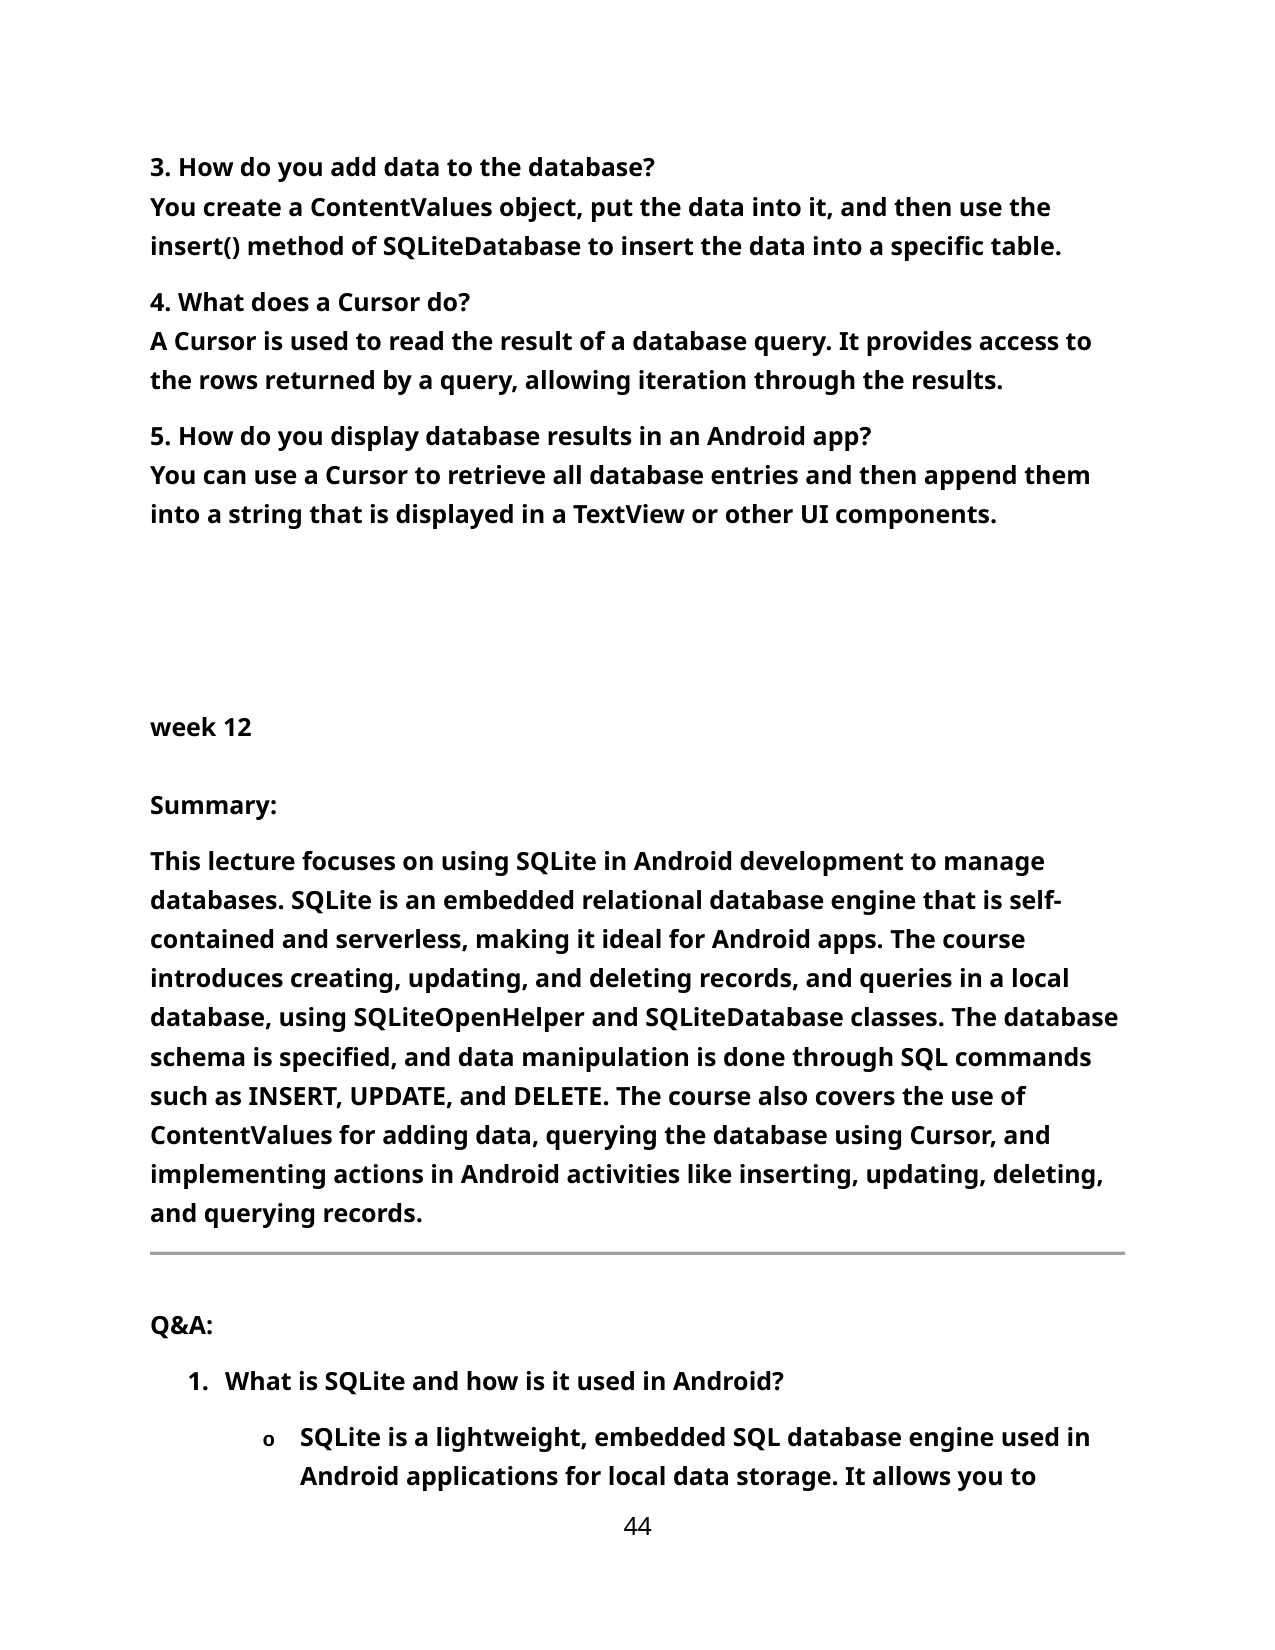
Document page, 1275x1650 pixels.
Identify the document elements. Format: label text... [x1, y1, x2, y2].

text 5. How do you display database results in an Android app? You can use a Cursor to retrieve all database entries and then append them into a string that is displayed in a TextView or other UI components. [150, 418, 1125, 531]
text Q&A: [150, 1307, 1125, 1342]
text 3. How do you add data to the database? You create a ContentValues object, put the data into it, and then use the insert() method of SQLiteDatabase to insert the data into a specific table. [150, 150, 1125, 262]
list What is SQLite and how is it used in Android? [187, 1363, 1125, 1397]
text This lecture focuses on using SQLite in Android development to manage databases. SQLite is an embedded relational database engine that is self-contained and serverless, making it ideal for Android apps. The course introduces creating, updating, and deleting records, and queries in a local database, using SQLiteOpenHelper and SQLiteDatabase classes. The database schema is specified, and data manipulation is done through SQL commands such as INSERT, UPDATE, and DELETE. The course also covers the use of ContentValues for adding data, querying the database using Cursor, and implementing actions in Android activities like inserting, updating, deleting, and querying records. [150, 843, 1125, 1230]
text 4. What does a Cursor do? A Cursor is used to read the result of a database query. It provides access to the rows returned by a query, allowing iteration through the results. [150, 284, 1125, 397]
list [262, 1419, 1125, 1492]
text week 12 Summary: [150, 552, 1125, 822]
